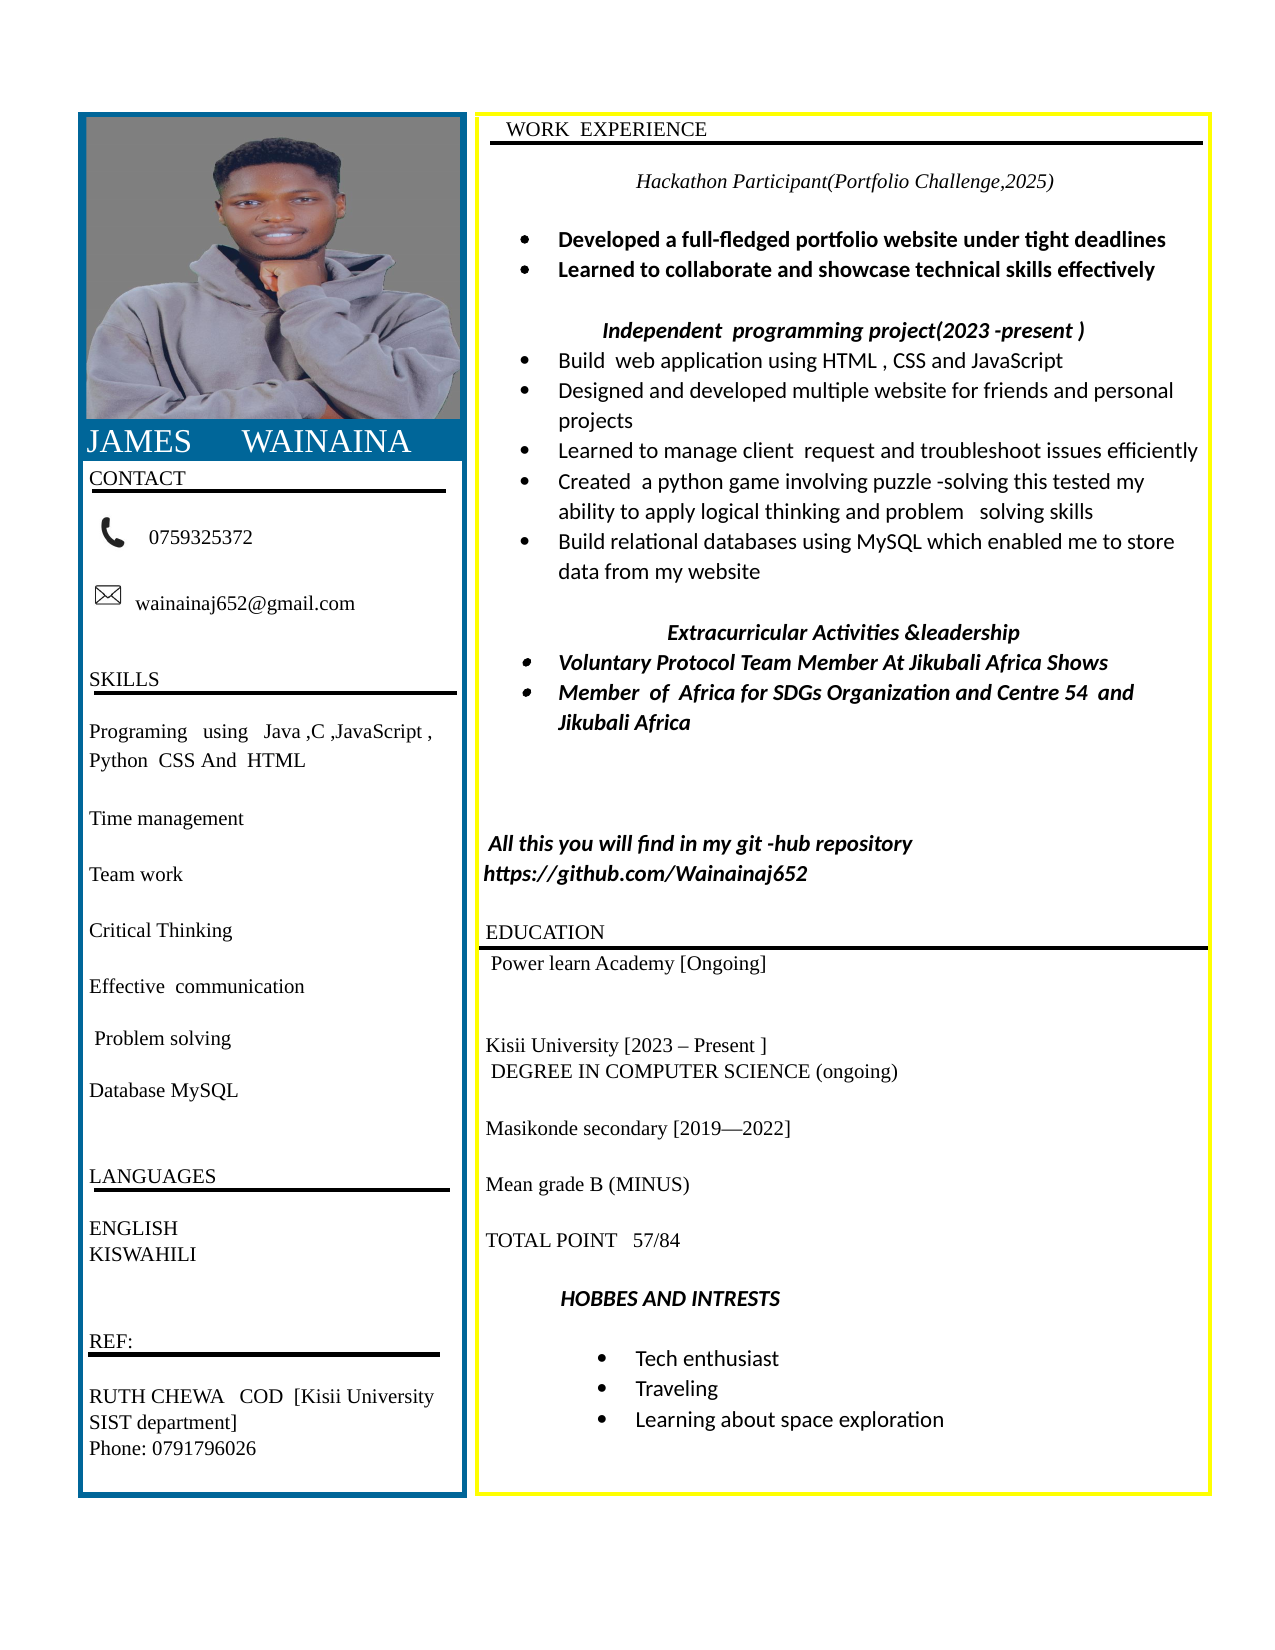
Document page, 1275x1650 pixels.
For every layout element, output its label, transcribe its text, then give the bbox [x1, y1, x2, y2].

picture [87, 506, 138, 558]
table_header [467, 112, 477, 1492]
table_header WORK EXPERIENCE Hackathon Participant(Portfolio Challenge,2025) Developed a full-fledged portfolio website under tight deadlines Learned to collaborate and showcase technical skills effectively Independent programming project(2023 -present ) Build web application using HTML , CSS and JavaScript Designed and developed multiple website for friends and personal projects Learned to manage client request and troubleshoot issues efficiently Created a python game involving puzzle -solving this tested my ability to apply logical thinking and problem solving skills Build relational databases using MySQL which enabled me to store data from my website Extracurricular Activities &leadership Voluntary Protocol Team Member At Jikubali Africa Shows Member of Africa for SDGs Organization and Centre 54 and Jikubali Africa All this you will find in my git -hub repository https://github.com/Wainainaj652 EDUCATION [477, 116, 1208, 946]
table_cell CONTACT SKILLS Programing using Java ,C ,JavaScript , Python CSS And HTML Time management Team work Critical Thinking Effective communication Problem solving Database MySQL LANGUAGES ENGLISH KISWAHILI REF: RUTH CHEWA COD [Kisii University SIST department] Phone: 0791796026 BOA OMONDI Client [Self employed] Phone: 0717010175 [83, 461, 462, 1492]
picture [87, 573, 130, 616]
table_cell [479, 950, 1208, 1492]
picture [87, 118, 459, 418]
table_header JAMES WAINAINA [83, 117, 462, 461]
